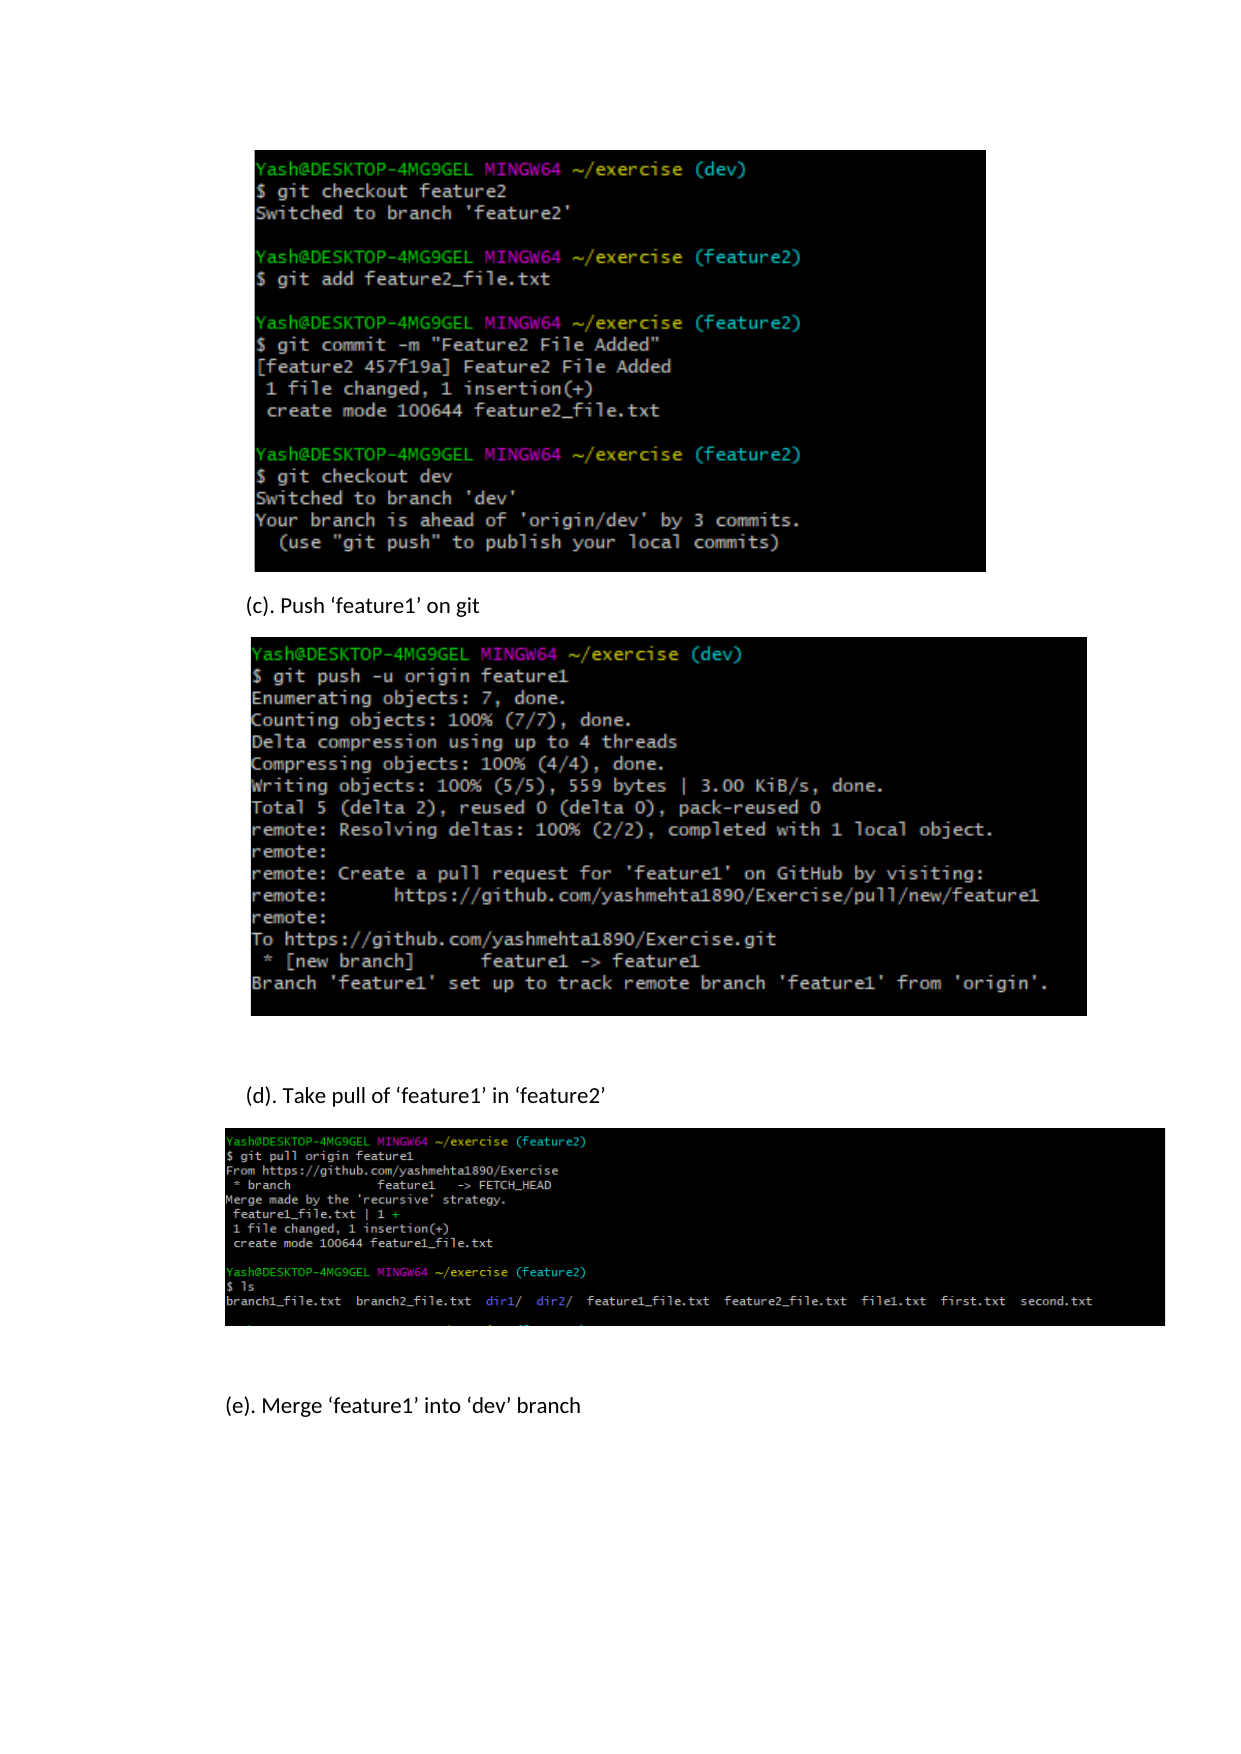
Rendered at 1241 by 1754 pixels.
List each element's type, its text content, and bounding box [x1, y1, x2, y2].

text (e). Merge ‘feature1’ into ‘dev’ branch [150, 1391, 1090, 1419]
picture [254, 150, 986, 572]
picture [225, 1128, 1166, 1326]
text (d). Take pull of ‘feature1’ in ‘feature2’ [150, 1082, 1090, 1110]
text (c). Push ‘feature1’ on git [150, 591, 1090, 619]
picture [250, 637, 1087, 1016]
